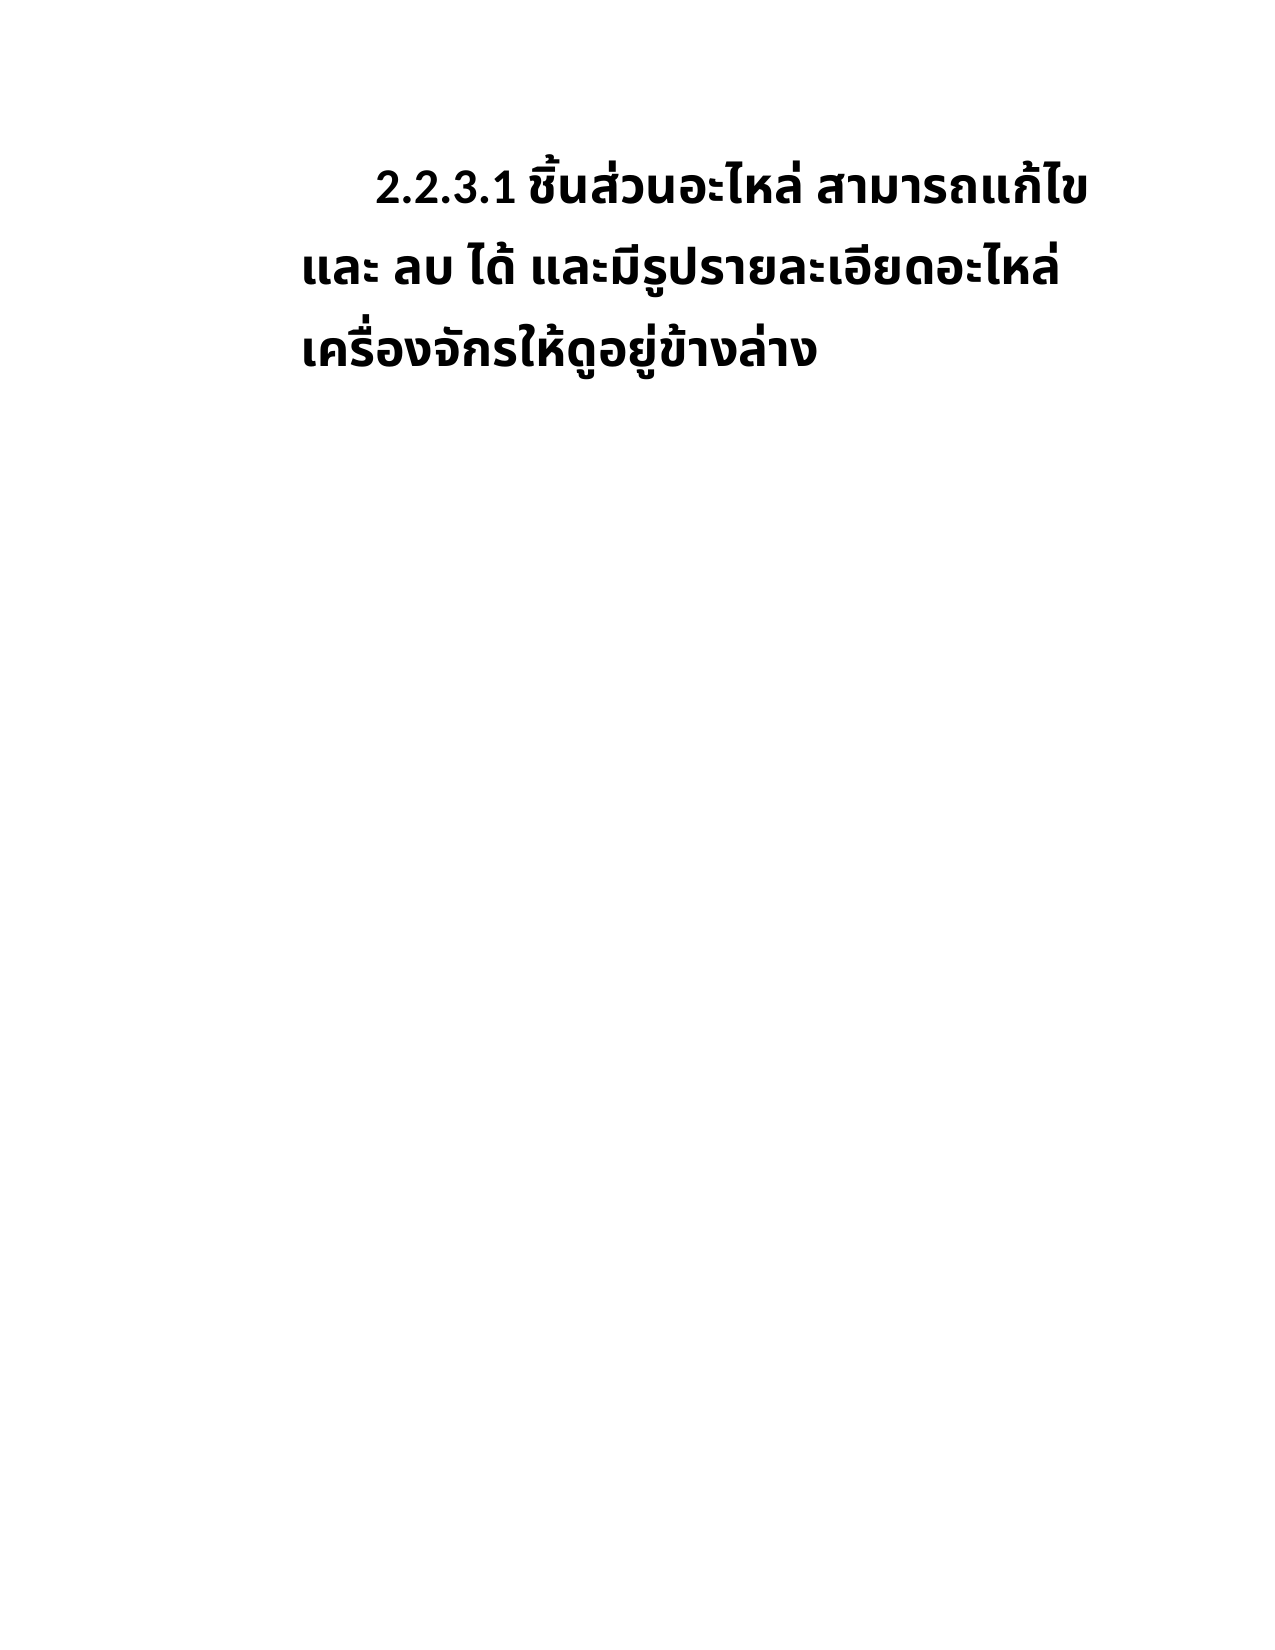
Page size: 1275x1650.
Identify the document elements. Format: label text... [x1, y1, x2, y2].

list 2.2.3.1 ชิ้นส่วนอะไหล่ สามารถแก้ไข และ ลบ ได้ และมีรูปรายละเอียดอะไหล่เครื่องจักรให้ดูอยู่ข้างล่าง [300, 150, 1125, 389]
